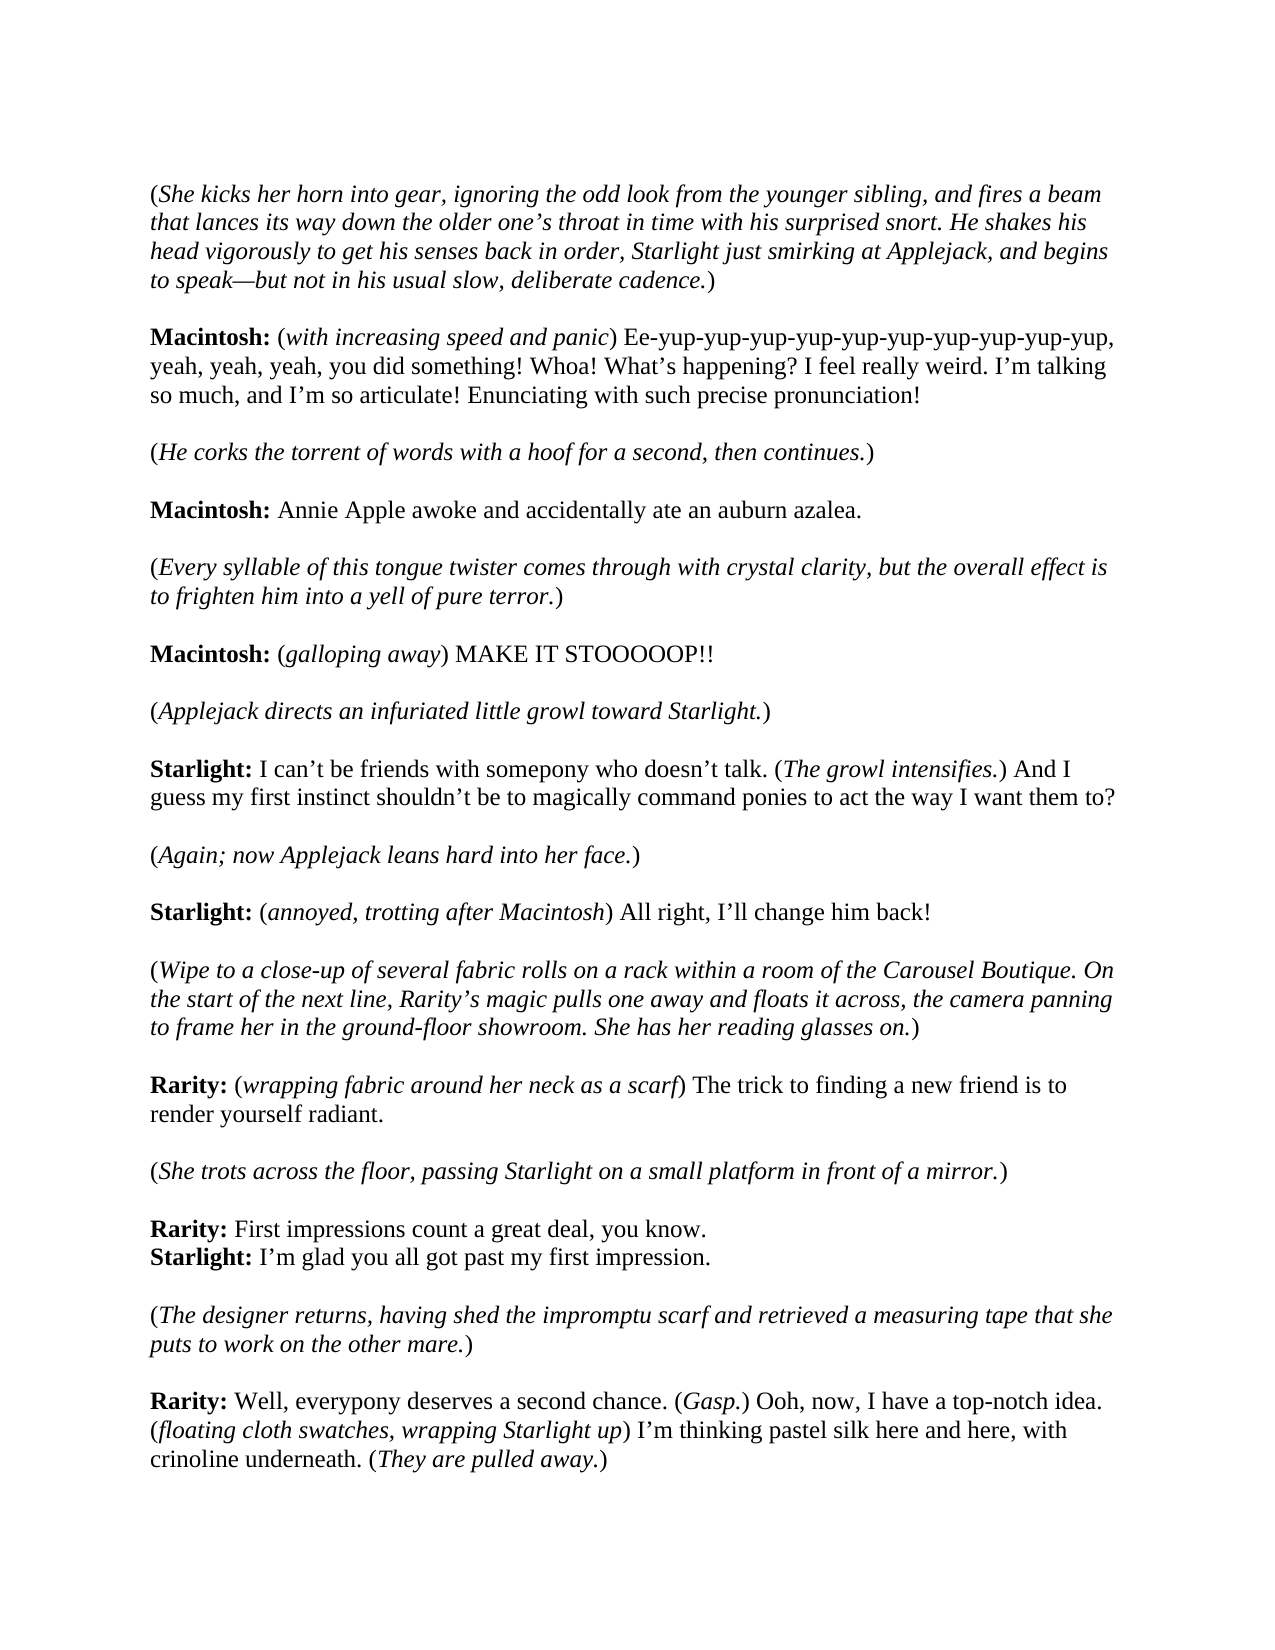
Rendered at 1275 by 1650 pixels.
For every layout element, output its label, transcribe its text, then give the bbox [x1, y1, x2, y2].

text Macintosh: (with increasing speed and panic) Ee-yup-yup-yup-yup-yup-yup-yup-yup-yup-yup, yeah, yeah, yeah, you did something! Whoa! What’s happening? I feel really weird. I’m talking so much, and I’m so articulate! Enunciating with such precise pronunciation! [150, 322, 1125, 409]
text Starlight: I’m glad you all got past my first impression. [150, 1242, 1125, 1271]
text (She kicks her horn into gear, ignoring the odd look from the younger sibling, and fires a beam that lances its way down the older one’s throat in time with his surprised snort. He shakes his head vigorously to get his senses back in order, Starlight just smirking at Applejack, and begins to speak—but not in his usual slow, deliberate cadence.) [150, 179, 1125, 294]
text Rarity: (wrapping fabric around her neck as a scarf) The trick to finding a new friend is to render yourself radiant. [150, 1070, 1125, 1127]
text Macintosh: Annie Apple awoke and accidentally ate an auburn azalea. [150, 495, 1125, 524]
text Rarity: First impressions count a great deal, you know. [150, 1214, 1125, 1242]
text (He corks the torrent of words with a hoof for a second, then continues.) [150, 437, 1125, 466]
text (Applejack directs an infuriated little growl toward Starlight.) [150, 696, 1125, 725]
text (Wipe to a close-up of several fabric rolls on a rack within a room of the Carousel Boutique. On the start of the next line, Rarity’s magic pulls one away and floats it across, the camera panning to frame her in the ground-floor showroom. She has her reading glasses on.) [150, 955, 1125, 1041]
text Starlight: (annoyed, trotting after Macintosh) All right, I’ll change him back! [150, 897, 1125, 926]
text Rarity: Well, everypony deserves a second chance. (Gasp.) Ooh, now, I have a top-notch idea. (floating cloth swatches, wrapping Starlight up) I’m thinking pastel silk here and here, with crinoline underneath. (They are pulled away.) [150, 1386, 1125, 1472]
text (The designer returns, having shed the impromptu scarf and retrieved a measuring tape that she puts to work on the other mare.) [150, 1300, 1125, 1357]
text Macintosh: (galloping away) MAKE IT STOOOOOP!! [150, 639, 1125, 667]
text (Every syllable of this tongue twister comes through with crystal clarity, but the overall effect is to frighten him into a yell of pure terror.) [150, 552, 1125, 610]
text Starlight: I can’t be friends with somepony who doesn’t talk. (The growl intensifies.) And I guess my first instinct shouldn’t be to magically command ponies to act the way I want them to? [150, 754, 1125, 811]
text (She trots across the floor, passing Starlight on a small platform in front of a mirror.) [150, 1156, 1125, 1185]
text (Again; now Applejack leans hard into her face.) [150, 840, 1125, 869]
